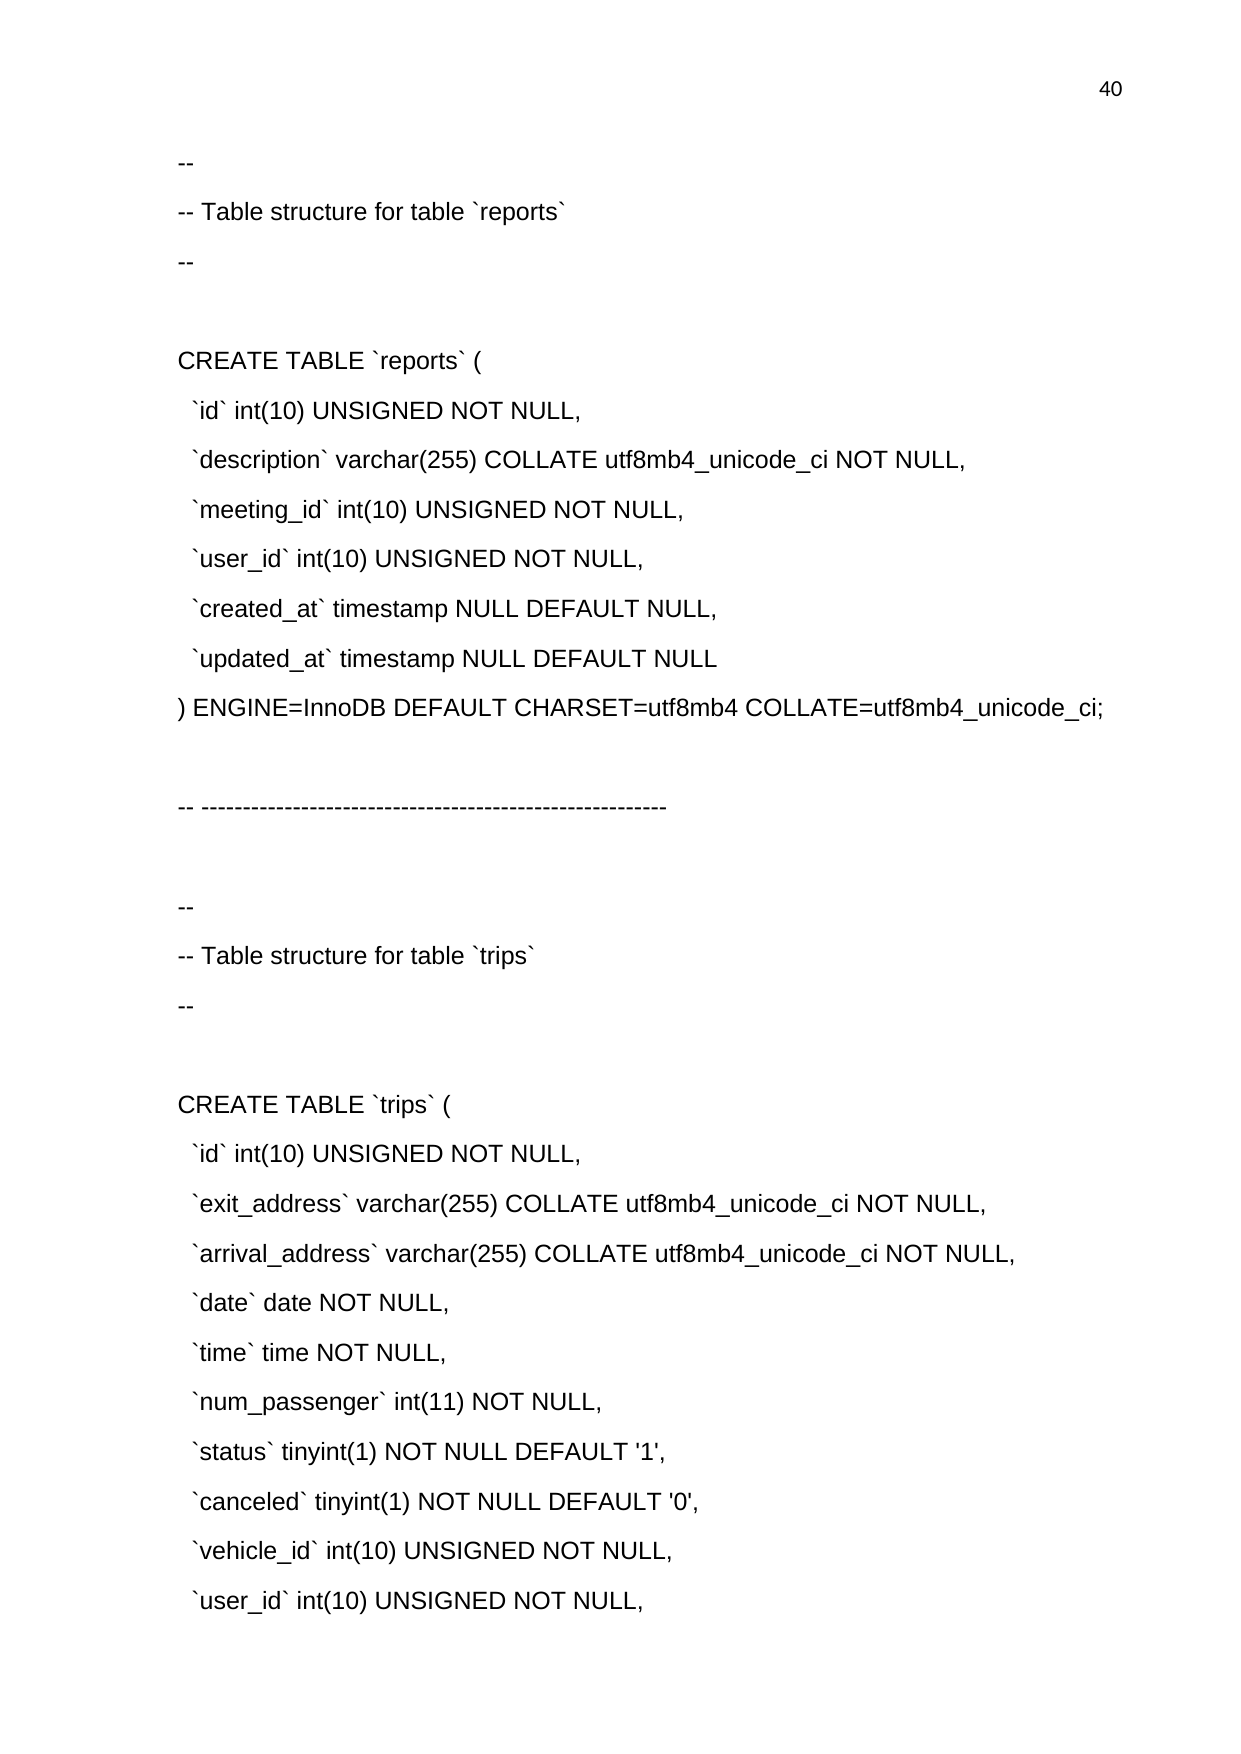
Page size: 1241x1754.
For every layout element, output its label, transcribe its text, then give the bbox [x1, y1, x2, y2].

text `id` int(10) UNSIGNED NOT NULL, [177, 1139, 1122, 1168]
text -- [177, 991, 1122, 1019]
text `arrival_address` varchar(255) COLLATE utf8mb4_unicode_ci NOT NULL, [177, 1238, 1122, 1267]
text `canceled` tinyint(1) NOT NULL DEFAULT '0', [177, 1486, 1122, 1515]
text `user_id` int(10) UNSIGNED NOT NULL, [177, 544, 1122, 573]
text `vehicle_id` int(10) UNSIGNED NOT NULL, [177, 1536, 1122, 1565]
text -- [177, 148, 1122, 176]
text -- [177, 247, 1122, 276]
text -- Table structure for table `trips` [177, 941, 1122, 970]
text `user_id` int(10) UNSIGNED NOT NULL, [177, 1586, 1122, 1614]
text `created_at` timestamp NULL DEFAULT NULL, [177, 594, 1122, 623]
text -- -------------------------------------------------------- [177, 792, 1122, 821]
text `meeting_id` int(10) UNSIGNED NOT NULL, [177, 495, 1122, 523]
text `status` tinyint(1) NOT NULL DEFAULT '1', [177, 1437, 1122, 1466]
text ) ENGINE=InnoDB DEFAULT CHARSET=utf8mb4 COLLATE=utf8mb4_unicode_ci; [177, 693, 1122, 722]
text `id` int(10) UNSIGNED NOT NULL, [177, 396, 1122, 424]
text -- [177, 891, 1122, 920]
text CREATE TABLE `trips` ( [177, 1090, 1122, 1118]
text `description` varchar(255) COLLATE utf8mb4_unicode_ci NOT NULL, [177, 445, 1122, 474]
text CREATE TABLE `reports` ( [177, 346, 1122, 375]
text `exit_address` varchar(255) COLLATE utf8mb4_unicode_ci NOT NULL, [177, 1189, 1122, 1218]
text `updated_at` timestamp NULL DEFAULT NULL [177, 643, 1122, 672]
text -- Table structure for table `reports` [177, 197, 1122, 226]
text `time` time NOT NULL, [177, 1338, 1122, 1366]
text `date` date NOT NULL, [177, 1288, 1122, 1317]
text `num_passenger` int(11) NOT NULL, [177, 1387, 1122, 1416]
